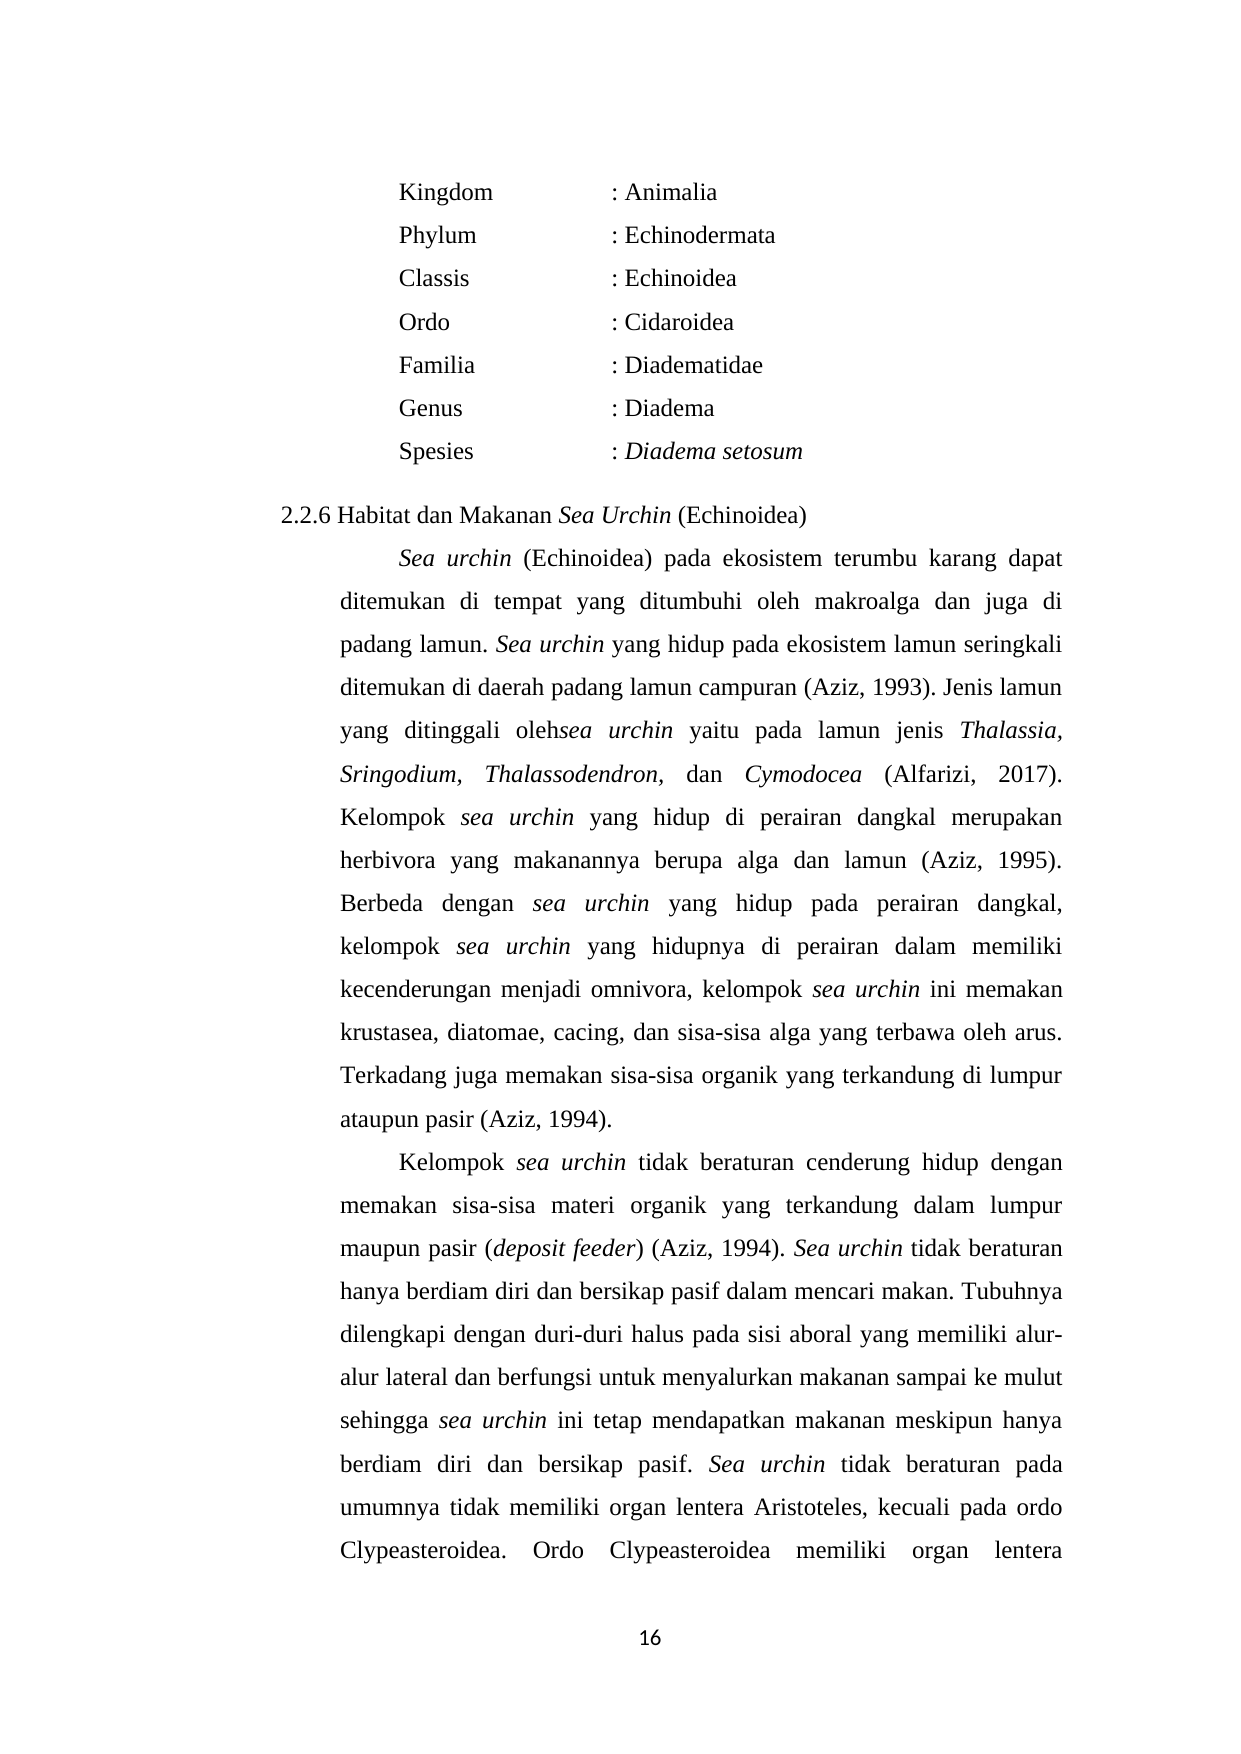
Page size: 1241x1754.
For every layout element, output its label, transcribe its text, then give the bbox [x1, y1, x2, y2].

list Ordo : Cidaroidea [399, 307, 1063, 335]
list Phylum : Echinodermata [399, 220, 1063, 249]
list Familia : Diadematidae [399, 350, 1063, 378]
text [340, 1147, 1063, 1564]
list Kingdom : Animalia [399, 177, 1063, 206]
text Sea urchin (Echinoidea) pada ekosistem terumbu karang dapat ditemukan di tempat yang ditumbuhi oleh makroalga dan juga di padang lamun. Sea urchin yang hidup pada ekosistem lamun seringkali ditemukan di daerah padang lamun campuran (Aziz, 1993). Jenis lamun yang ditinggali olehsea urchin yaitu pada lamun jenis Thalassia, Sringodium, Thalassodendron, dan Cymodocea (Alfarizi, 2017). Kelompok sea urchin yang hidup di perairan dangkal merupakan herbivora yang makanannya berupa alga dan lamun (Aziz, 1995). Berbeda dengan sea urchin yang hidup pada perairan dangkal, kelompok sea urchin yang hidupnya di perairan dalam memiliki kecenderungan menjadi omnivora, kelompok sea urchin ini memakan krustasea, diatomae, cacing, dan sisa-sisa alga yang terbawa oleh arus. Terkadang juga memakan sisa-sisa organik yang terkandung di lumpur ataupun pasir (Aziz, 1994). [340, 543, 1063, 1132]
list Spesies : Diadema setosum [399, 436, 1063, 465]
list Classis : Echinoidea [399, 263, 1063, 292]
list Genus : Diadema [399, 393, 1063, 422]
subtitle 2.2.6 Habitat dan Makanan Sea Urchin (Echinoidea) [281, 500, 1063, 529]
